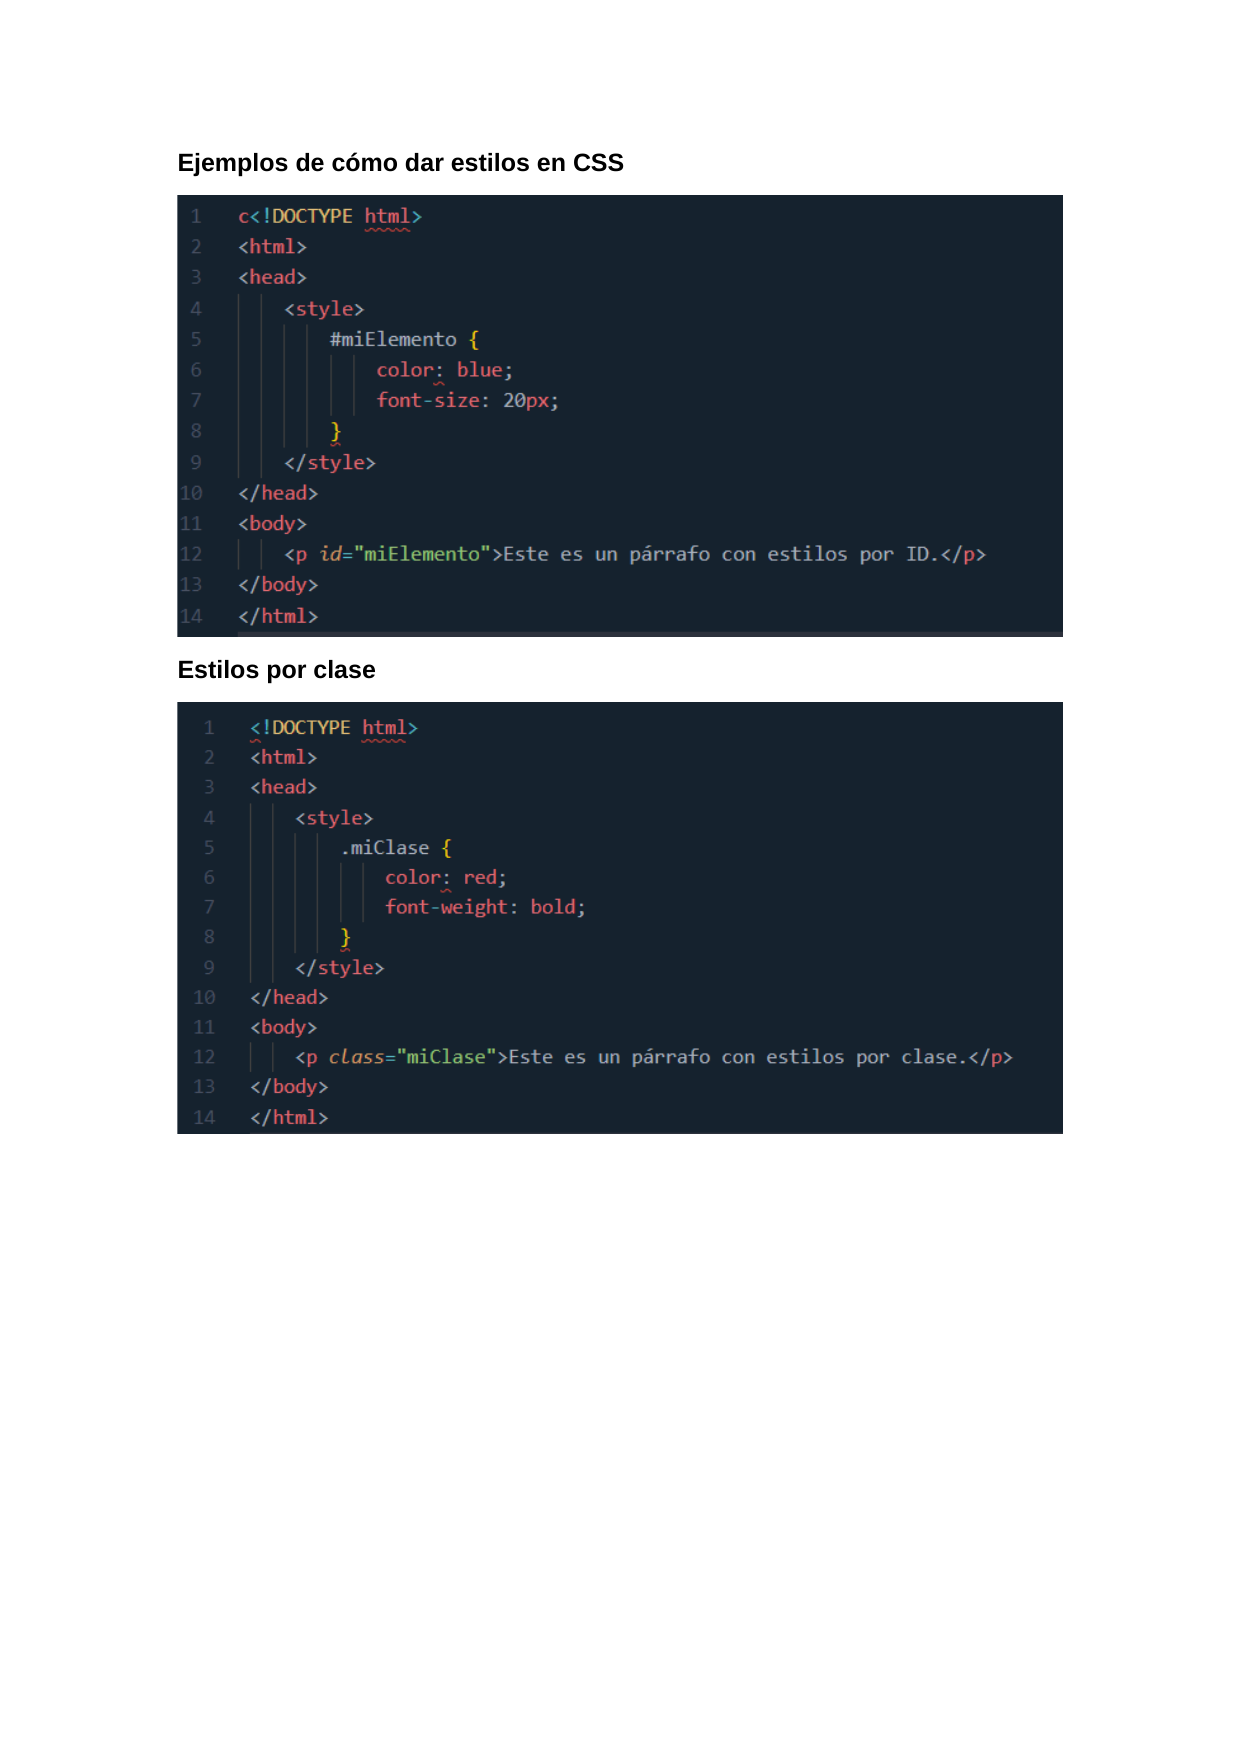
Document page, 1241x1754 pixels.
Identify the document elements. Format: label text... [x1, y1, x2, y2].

picture [177, 702, 1063, 1134]
text Ejemplos de cómo dar estilos en CSS [177, 148, 1063, 176]
text Estilos por clase [177, 655, 1063, 684]
picture [177, 195, 1063, 637]
